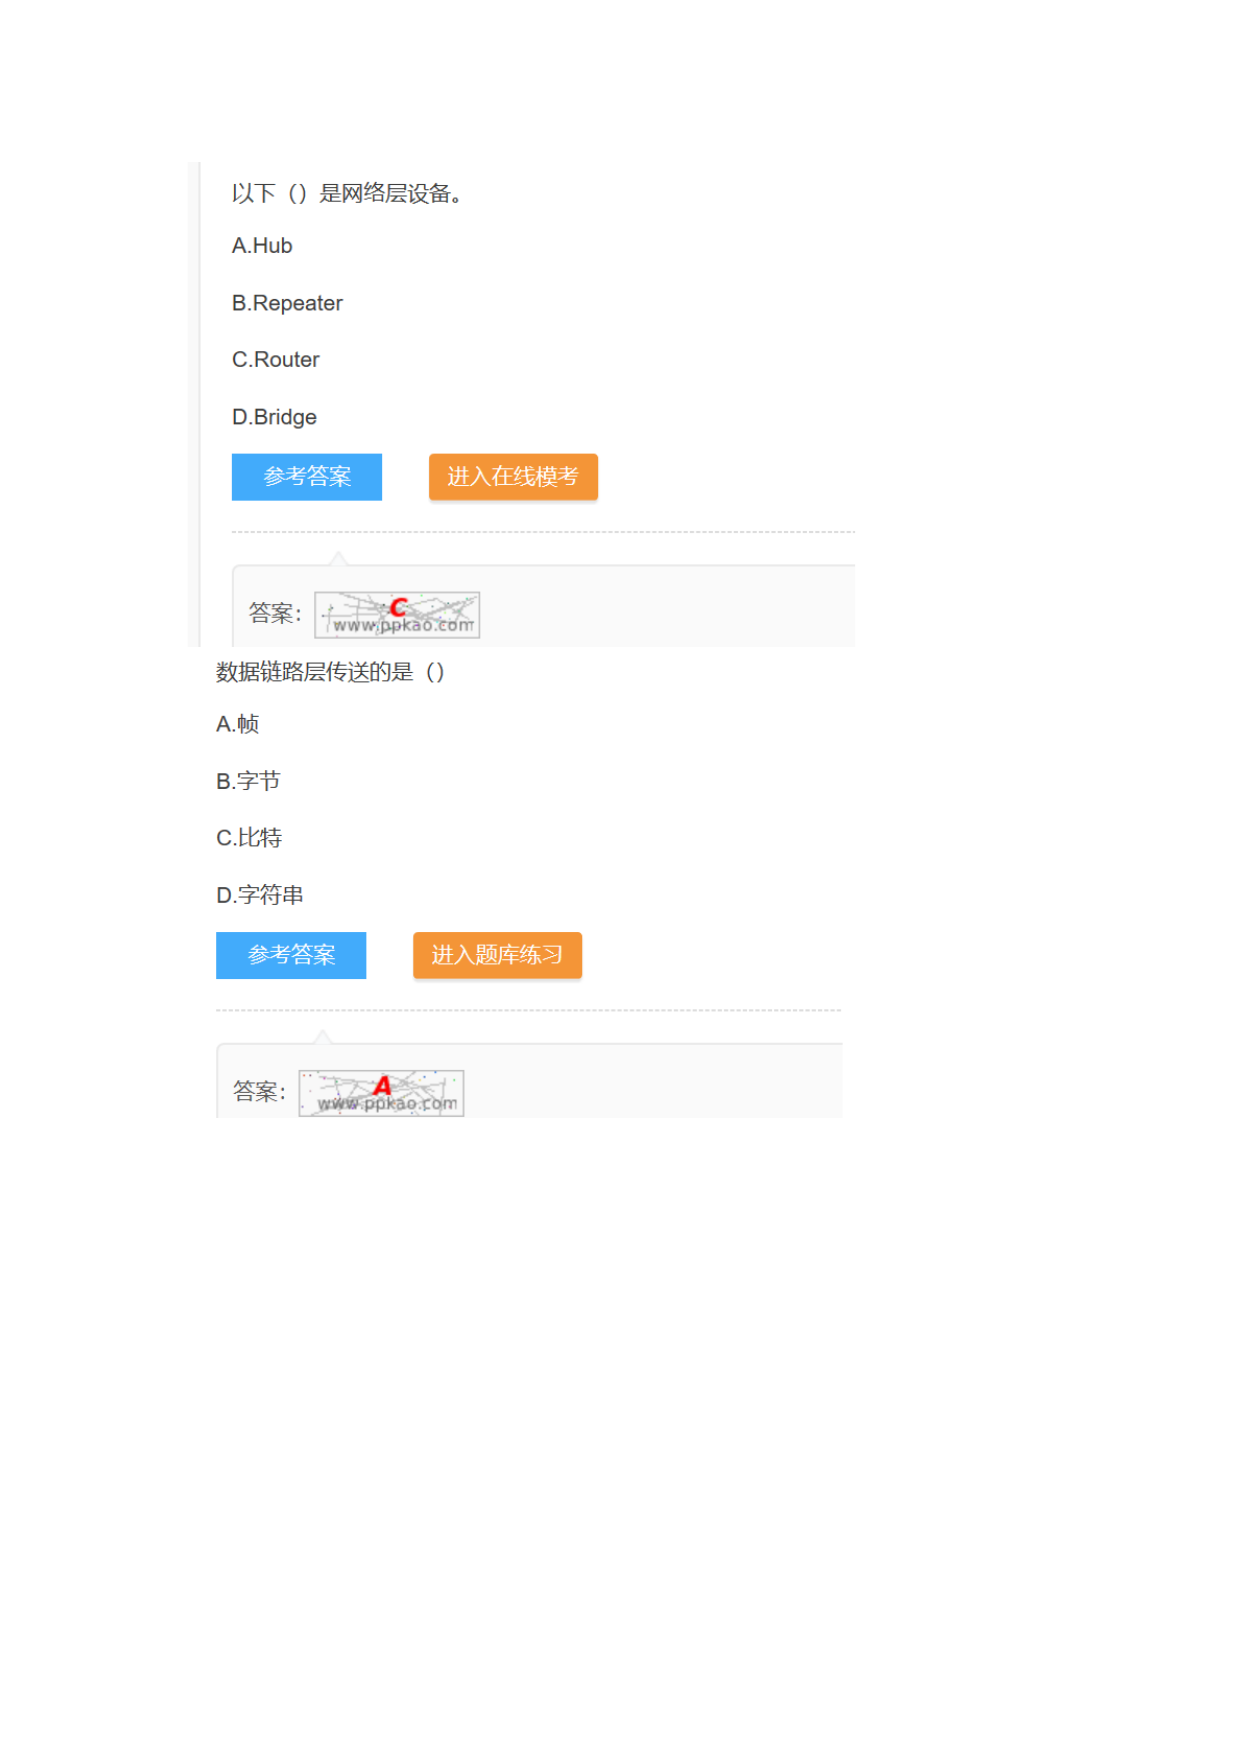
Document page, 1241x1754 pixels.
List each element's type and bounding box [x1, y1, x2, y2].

picture [187, 649, 843, 1118]
picture [187, 162, 856, 647]
